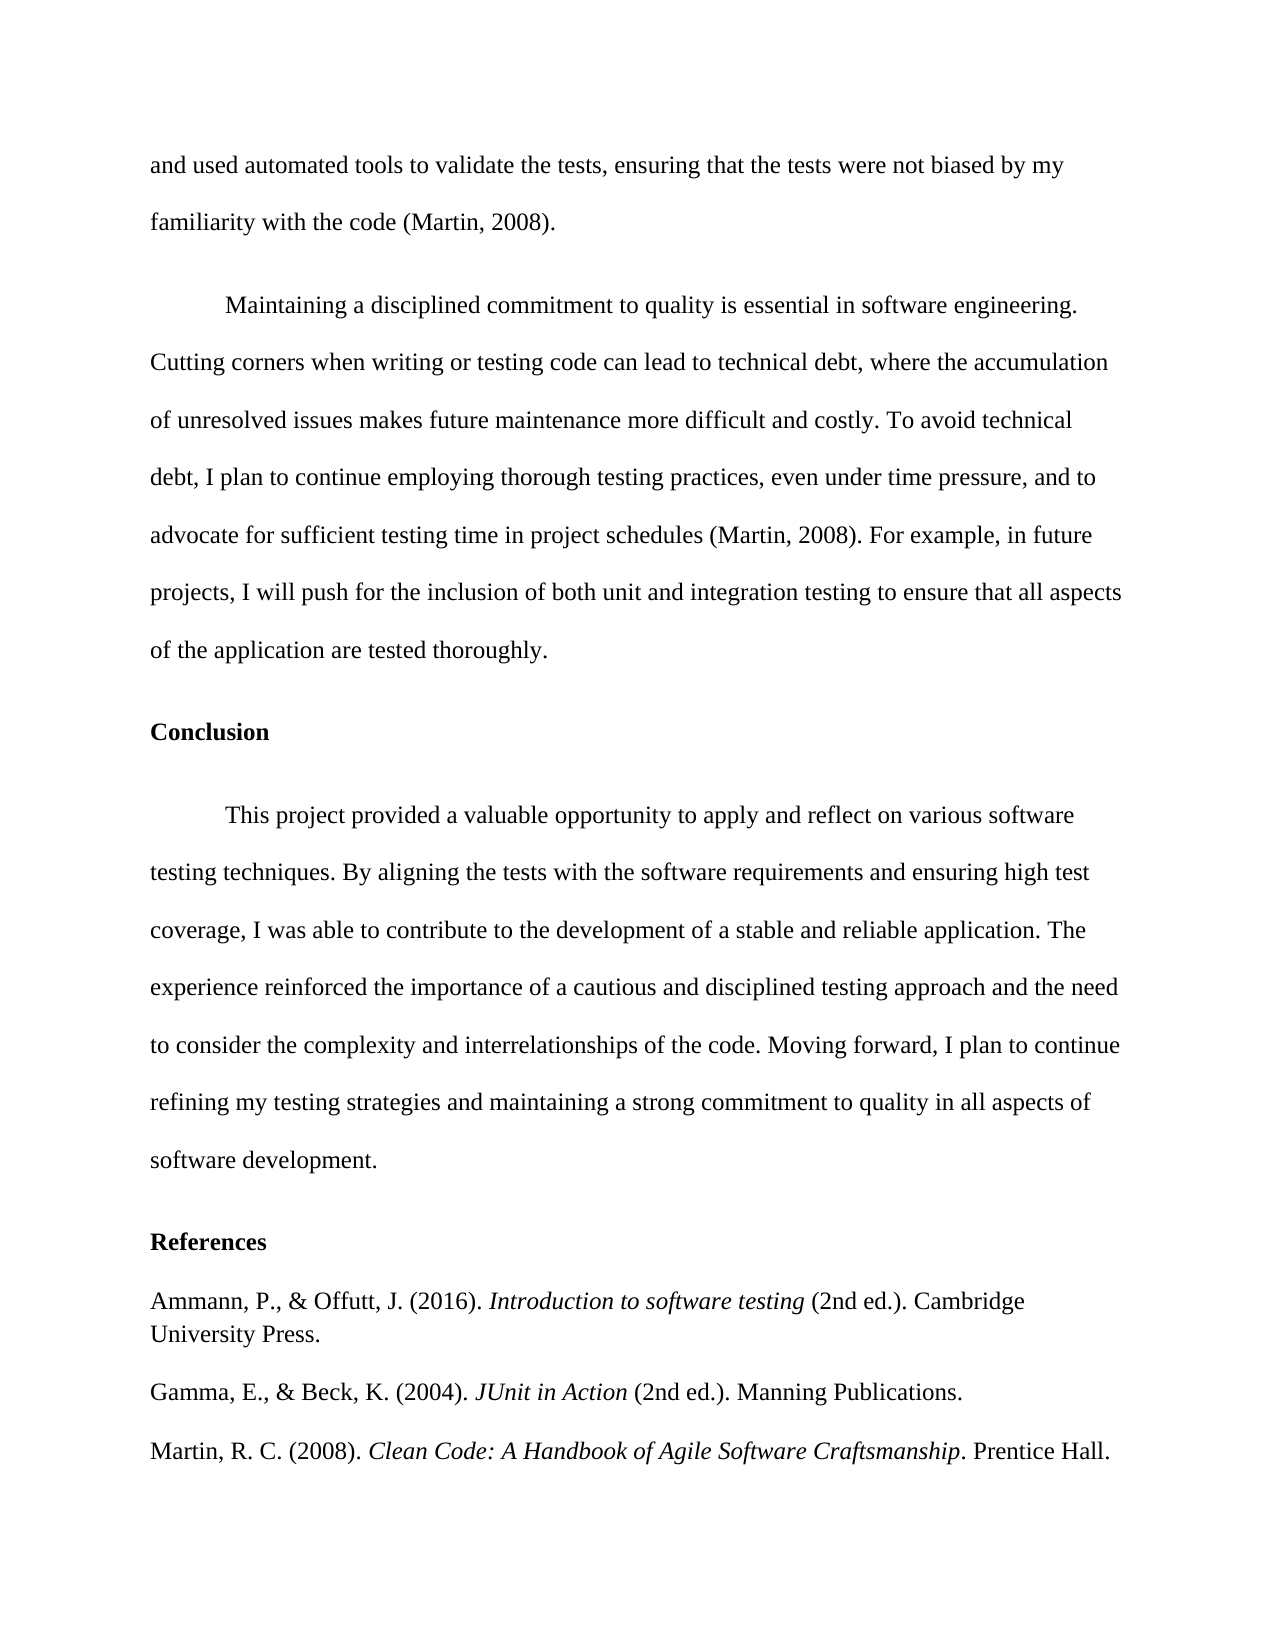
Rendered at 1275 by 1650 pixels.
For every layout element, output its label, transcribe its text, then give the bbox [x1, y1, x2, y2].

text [150, 150, 1125, 236]
text This project provided a valuable opportunity to apply and reflect on various software testing techniques. By aligning the tests with the software requirements and ensuring high test coverage, I was able to contribute to the development of a stable and reliable application. The experience reinforced the importance of a cautious and disciplined testing approach and the need to consider the complexity and interrelationships of the code. Moving forward, I plan to continue refining my testing strategies and maintaining a strong commitment to quality in all aspects of software development. [150, 800, 1125, 1174]
text Gamma, E., & Beck, K. (2004). JUnit in Action (2nd ed.). Manning Publications. [150, 1377, 1125, 1406]
text Maintaining a disciplined commitment to quality is essential in software engineering. Cutting corners when writing or testing code can lead to technical debt, where the accumulation of unresolved issues makes future maintenance more difficult and costly. To avoid technical debt, I plan to continue employing thorough testing practices, even under time pressure, and to advocate for sufficient testing time in project schedules (Martin, 2008). For example, in future projects, I will push for the inclusion of both unit and integration testing to ensure that all aspects of the application are tested thoroughly. [150, 290, 1125, 664]
text Conclusion [150, 717, 1125, 746]
text Ammann, P., & Offutt, J. (2016). Introduction to software testing (2nd ed.). Cambridge University Press. [150, 1286, 1125, 1348]
text References [150, 1227, 1125, 1256]
text Martin, R. C. (2008). Clean Code: A Handbook of Agile Software Craftsmanship. Prentice Hall. [150, 1436, 1125, 1464]
